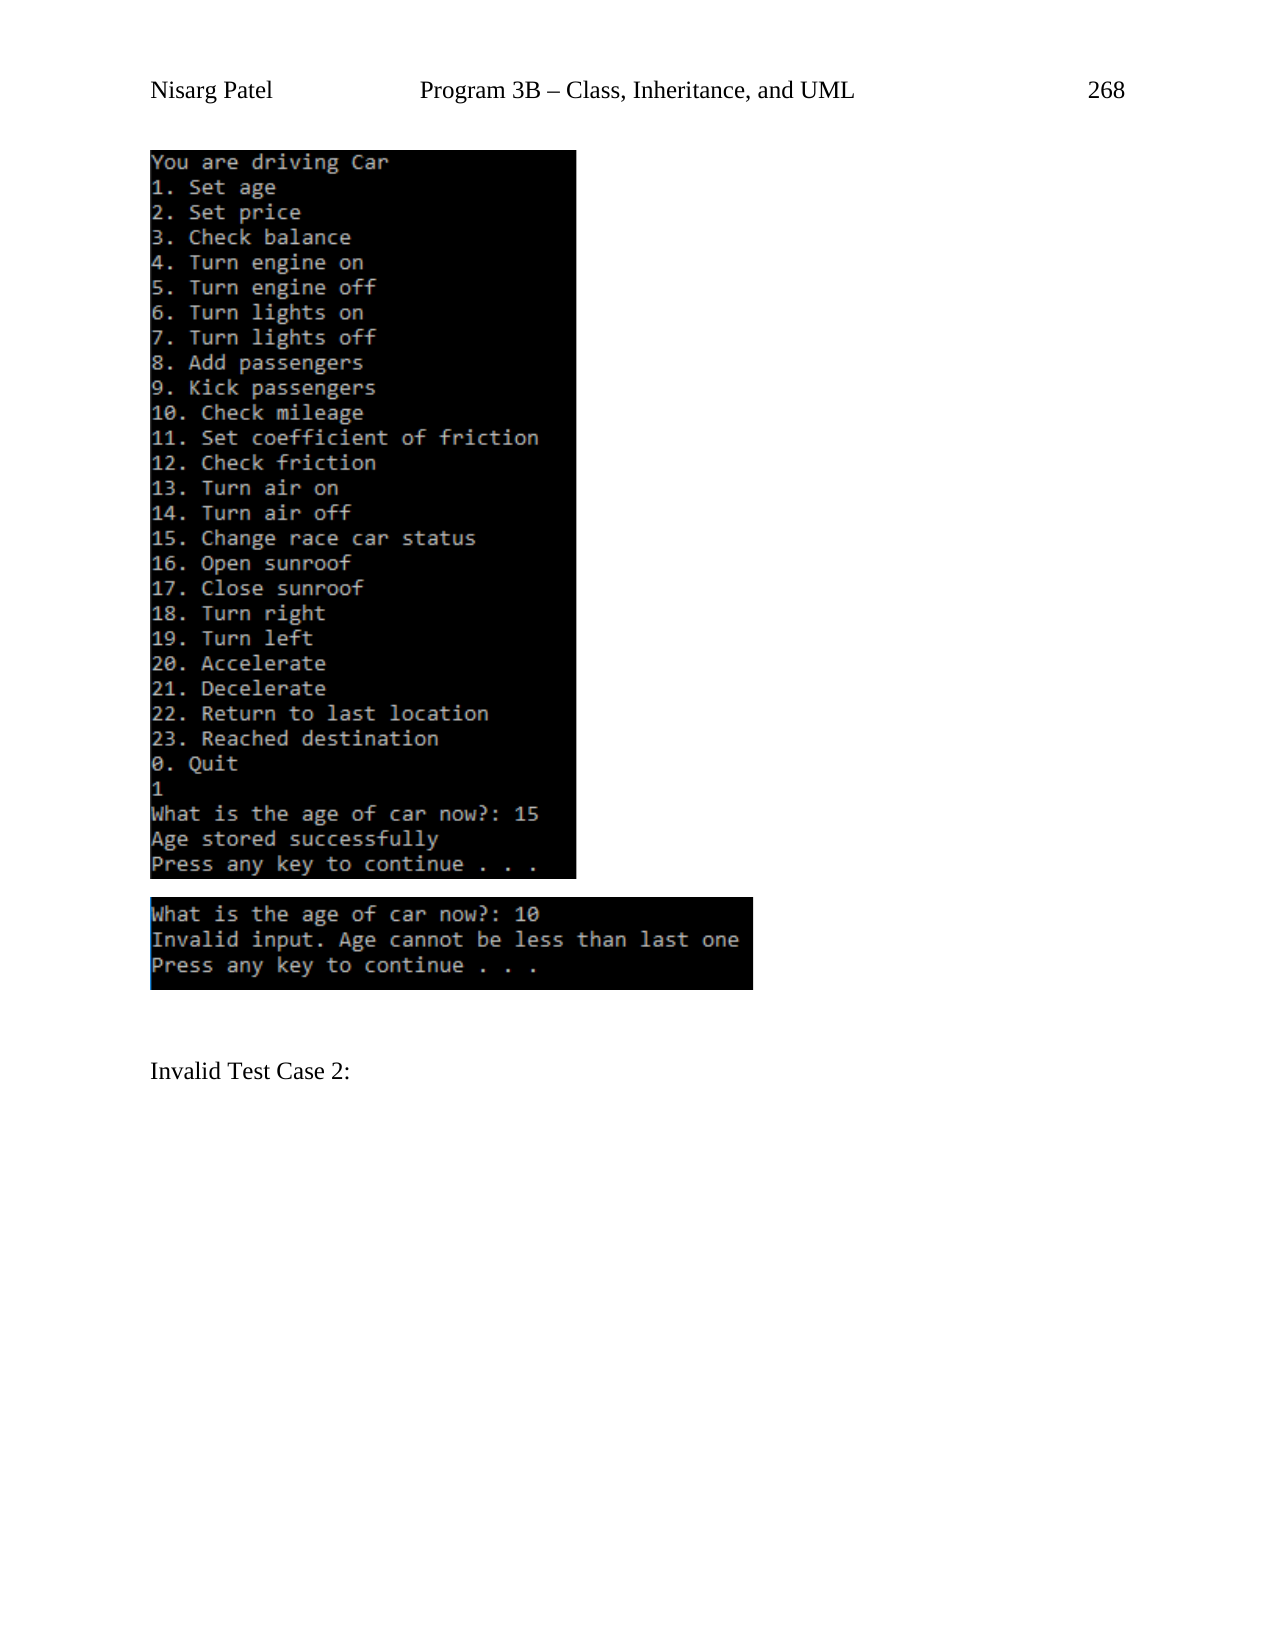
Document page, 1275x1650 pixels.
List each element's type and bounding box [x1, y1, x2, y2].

picture [150, 897, 754, 990]
picture [150, 150, 577, 879]
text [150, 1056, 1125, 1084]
